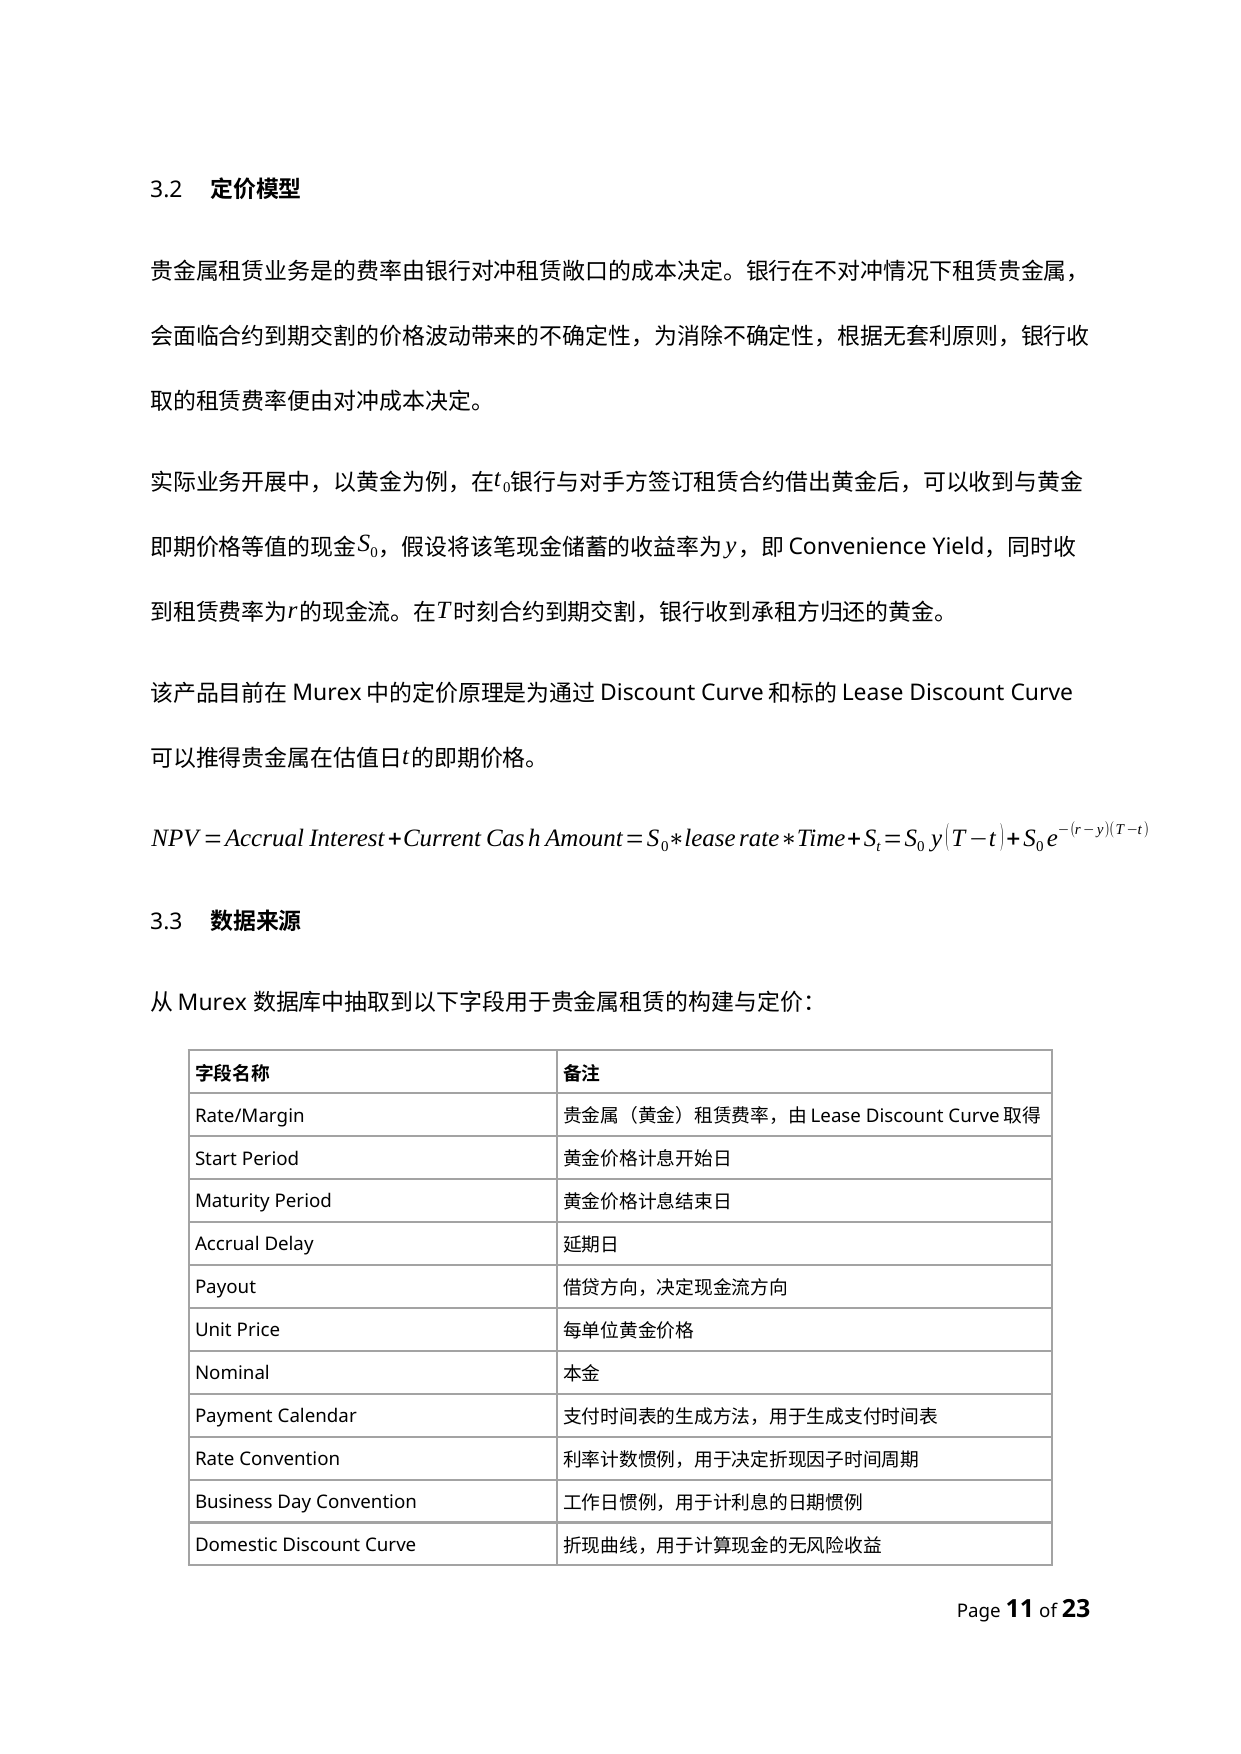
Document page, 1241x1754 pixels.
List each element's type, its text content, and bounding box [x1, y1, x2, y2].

table_cell Payout [190, 1266, 556, 1307]
table_header 备注 [558, 1051, 1051, 1092]
table_cell 借贷方向，决定现金流方向 [558, 1266, 1051, 1307]
text 从Murex 数据库中抽取到以下字段用于贵金属租赁的构建与定价： [150, 968, 1090, 1033]
table_cell 支付时间表的生成方法，用于生成支付时间表 [558, 1395, 1051, 1436]
table_cell Unit Price [190, 1309, 556, 1350]
table_cell Accrual Delay [190, 1223, 556, 1264]
text 实际业务开展中，以黄金为例，在银行与对手方签订租赁合约借出黄金后，可以收到与黄金即期价格等值的现金，假设将该笔现金储蓄的收益率为，即Convenience Yield，同时收到租赁费率为的现金流。在时刻合约到期交割，银行收到承租方归还的黄金。 [150, 448, 1090, 643]
table_cell 黄金价格计息开始日 [558, 1137, 1051, 1178]
table_cell Start Period [190, 1137, 556, 1178]
table_cell 贵金属（黄金）租赁费率，由Lease Discount Curve取得 [558, 1094, 1051, 1135]
table_cell Rate/Margin [190, 1094, 556, 1135]
table_cell 折现曲线，用于计算现金的无风险收益 [558, 1524, 1051, 1564]
subtitle 数据来源 [150, 887, 1090, 952]
table_cell 每单位黄金价格 [558, 1309, 1051, 1350]
table_cell 本金 [558, 1352, 1051, 1393]
table_cell 工作日惯例，用于计利息的日期惯例 [558, 1481, 1051, 1521]
table_cell Nominal [190, 1352, 556, 1393]
table_cell Business Day Convention [190, 1481, 556, 1521]
table_cell Maturity Period [190, 1180, 556, 1221]
text 贵金属租赁业务是的费率由银行对冲租赁敞口的成本决定。银行在不对冲情况下租赁贵金属，会面临合约到期交割的价格波动带来的不确定性，为消除不确定性，根据无套利原则，银行收取的租赁费率便由对冲成本决定。 [150, 237, 1090, 432]
table_cell Payment Calendar [190, 1395, 556, 1436]
subtitle 定价模型 [150, 156, 1090, 221]
table_header 字段名称 [190, 1051, 556, 1092]
table_cell Rate Convention [190, 1438, 556, 1478]
table_cell 利率计数惯例，用于决定折现因子时间周期 [558, 1438, 1051, 1478]
table_cell Domestic Discount Curve [190, 1524, 556, 1564]
table_cell 黄金价格计息结束日 [558, 1180, 1051, 1221]
text 该产品目前在Murex中的定价原理是为通过Discount Curve和标的Lease Discount Curve可以推得贵金属在估值日的即期价格。 [150, 659, 1090, 789]
table_cell 延期日 [558, 1223, 1051, 1264]
